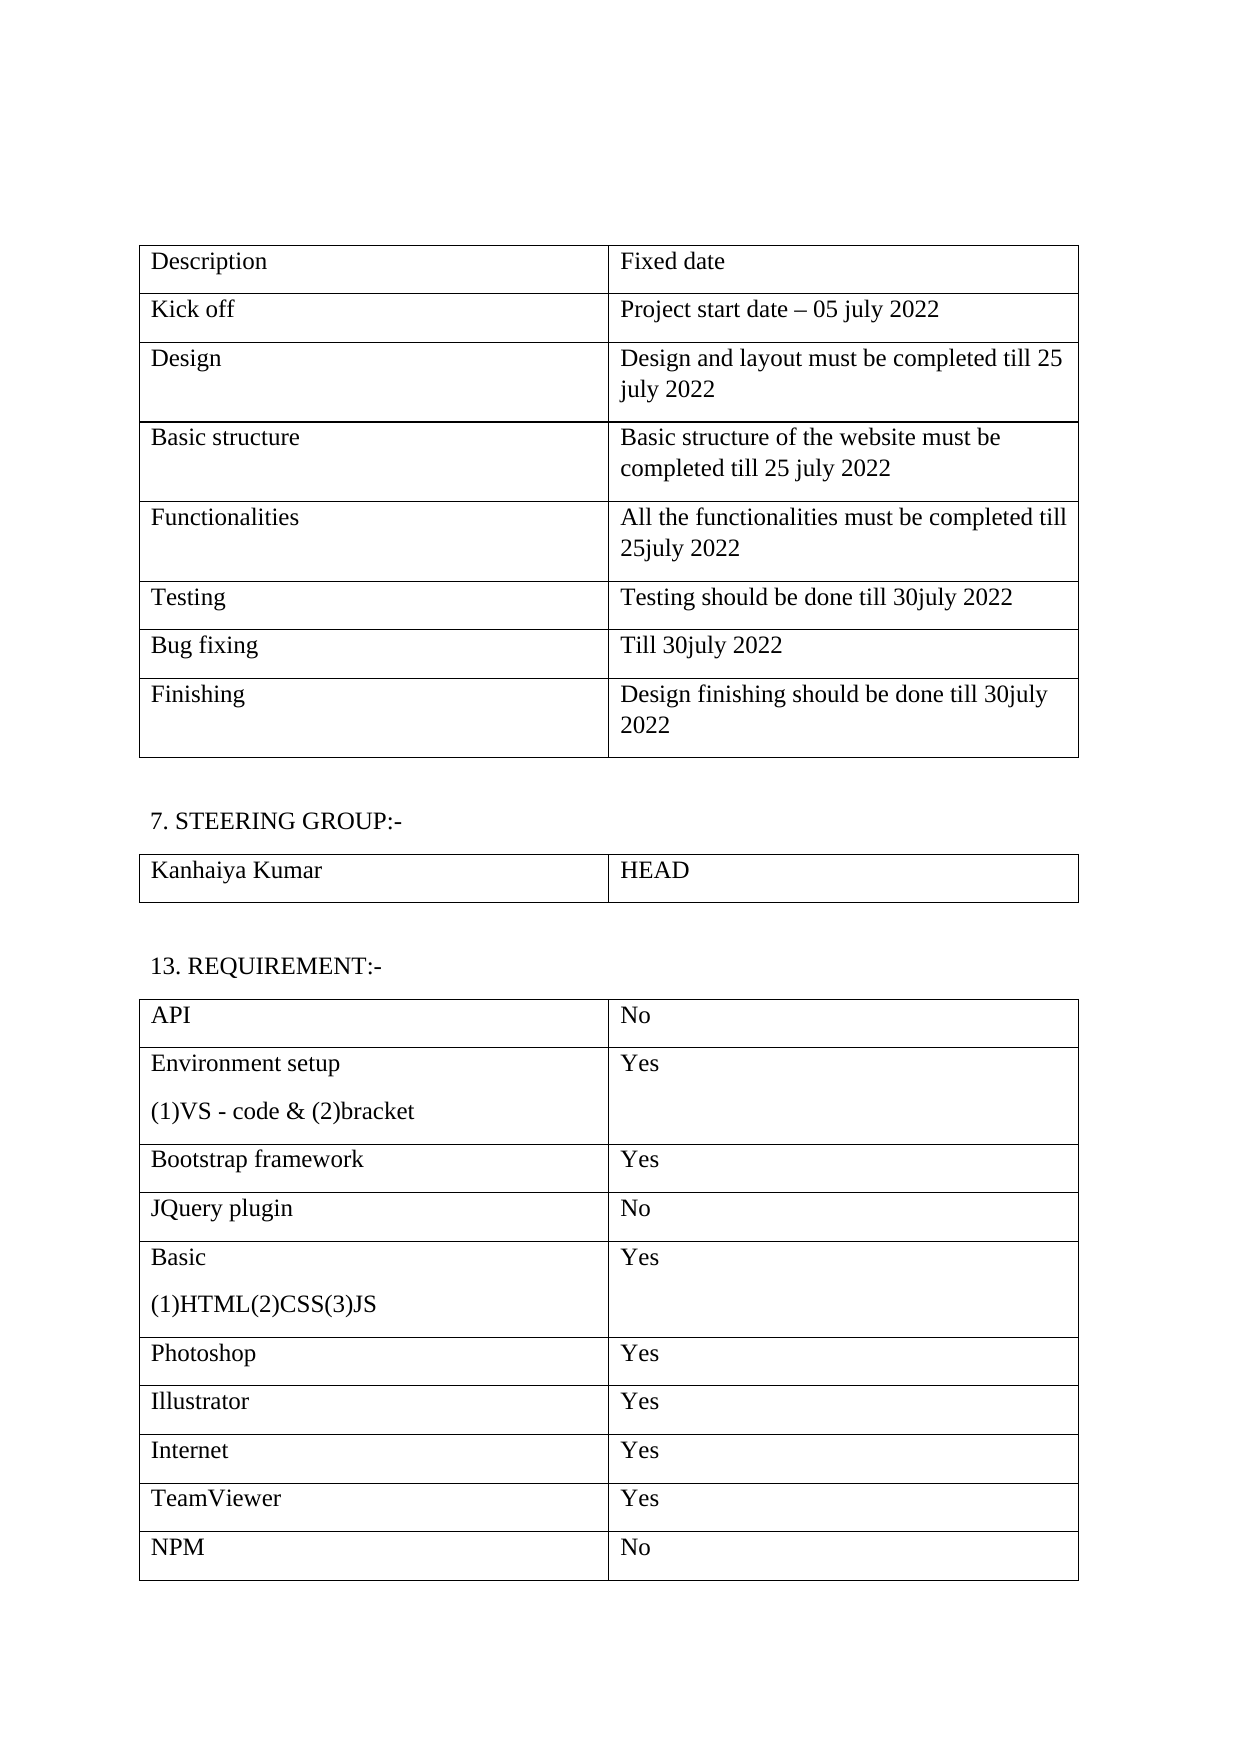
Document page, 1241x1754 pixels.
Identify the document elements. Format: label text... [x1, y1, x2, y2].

table_cell Environment setup (1)VS - code & (2)bracket [140, 1048, 608, 1143]
table_header No [609, 1000, 1078, 1047]
table_header Fixed date [609, 246, 1078, 293]
table_cell All the functionalities must be completed till 25july 2022 [609, 502, 1078, 581]
table_cell Yes [609, 1242, 1078, 1337]
text 13. REQUIREMENT:- [150, 951, 1090, 980]
table_cell JQuery plugin [140, 1193, 608, 1241]
table_cell Testing [140, 582, 608, 629]
table_cell Testing should be done till 30july 2022 [609, 582, 1078, 629]
table_header HEAD [609, 855, 1078, 902]
table_cell TeamViewer [140, 1484, 608, 1531]
table_cell Yes [609, 1386, 1078, 1434]
table_cell Basic structure of the website must be completed till 25 july 2022 [609, 423, 1078, 501]
table_cell Internet [140, 1435, 608, 1482]
table_cell Photoshop [140, 1338, 608, 1385]
table_cell Design and layout must be completed till 25 july 2022 [609, 343, 1078, 421]
table_cell Project start date – 05 july 2022 [609, 294, 1078, 342]
table_cell Finishing [140, 679, 608, 757]
text 7. STEERING GROUP:- [150, 806, 1090, 835]
table_cell Yes [609, 1484, 1078, 1531]
table_cell No [609, 1193, 1078, 1241]
table_cell NPM [140, 1532, 608, 1579]
table_cell Yes [609, 1048, 1078, 1143]
table_cell Yes [609, 1145, 1078, 1192]
table_cell Bootstrap framework [140, 1145, 608, 1192]
table_cell Yes [609, 1435, 1078, 1482]
table_cell Design [140, 343, 608, 421]
table_header Kanhaiya Kumar [140, 855, 608, 902]
table_cell Bug fixing [140, 630, 608, 678]
table_cell Basic (1)HTML(2)CSS(3)JS [140, 1242, 608, 1337]
table_cell No [609, 1532, 1078, 1579]
table_cell Design finishing should be done till 30july 2022 [609, 679, 1078, 757]
table_header API [140, 1000, 608, 1047]
table_cell Illustrator [140, 1386, 608, 1434]
table_header Description [140, 246, 608, 293]
table_cell Functionalities [140, 502, 608, 581]
table_cell Till 30july 2022 [609, 630, 1078, 678]
table_cell Basic structure [140, 423, 608, 501]
table_cell Kick off [140, 294, 608, 342]
table_cell Yes [609, 1338, 1078, 1385]
